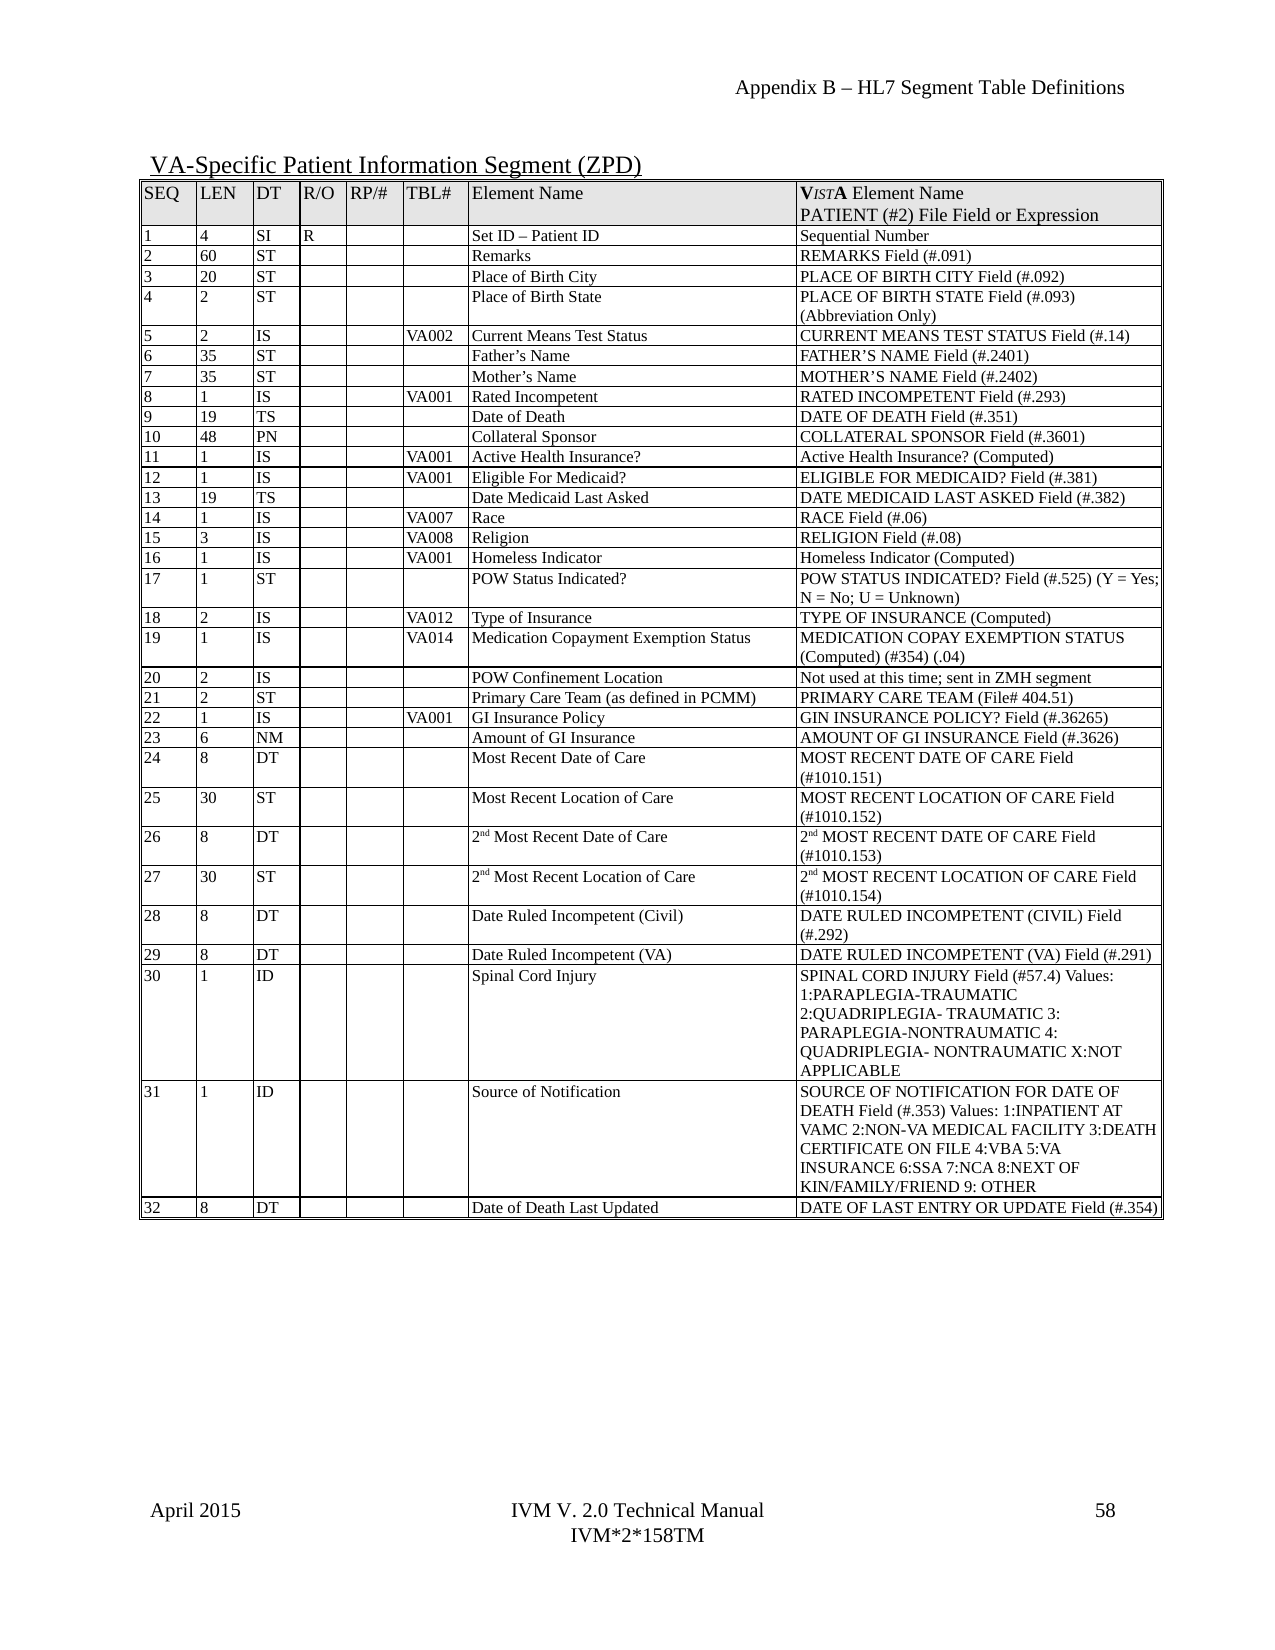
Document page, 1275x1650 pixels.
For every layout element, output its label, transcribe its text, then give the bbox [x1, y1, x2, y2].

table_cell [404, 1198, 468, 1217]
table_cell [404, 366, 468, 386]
subtitle VA-Specific Patient Information Segment (ZPD) [150, 150, 1125, 179]
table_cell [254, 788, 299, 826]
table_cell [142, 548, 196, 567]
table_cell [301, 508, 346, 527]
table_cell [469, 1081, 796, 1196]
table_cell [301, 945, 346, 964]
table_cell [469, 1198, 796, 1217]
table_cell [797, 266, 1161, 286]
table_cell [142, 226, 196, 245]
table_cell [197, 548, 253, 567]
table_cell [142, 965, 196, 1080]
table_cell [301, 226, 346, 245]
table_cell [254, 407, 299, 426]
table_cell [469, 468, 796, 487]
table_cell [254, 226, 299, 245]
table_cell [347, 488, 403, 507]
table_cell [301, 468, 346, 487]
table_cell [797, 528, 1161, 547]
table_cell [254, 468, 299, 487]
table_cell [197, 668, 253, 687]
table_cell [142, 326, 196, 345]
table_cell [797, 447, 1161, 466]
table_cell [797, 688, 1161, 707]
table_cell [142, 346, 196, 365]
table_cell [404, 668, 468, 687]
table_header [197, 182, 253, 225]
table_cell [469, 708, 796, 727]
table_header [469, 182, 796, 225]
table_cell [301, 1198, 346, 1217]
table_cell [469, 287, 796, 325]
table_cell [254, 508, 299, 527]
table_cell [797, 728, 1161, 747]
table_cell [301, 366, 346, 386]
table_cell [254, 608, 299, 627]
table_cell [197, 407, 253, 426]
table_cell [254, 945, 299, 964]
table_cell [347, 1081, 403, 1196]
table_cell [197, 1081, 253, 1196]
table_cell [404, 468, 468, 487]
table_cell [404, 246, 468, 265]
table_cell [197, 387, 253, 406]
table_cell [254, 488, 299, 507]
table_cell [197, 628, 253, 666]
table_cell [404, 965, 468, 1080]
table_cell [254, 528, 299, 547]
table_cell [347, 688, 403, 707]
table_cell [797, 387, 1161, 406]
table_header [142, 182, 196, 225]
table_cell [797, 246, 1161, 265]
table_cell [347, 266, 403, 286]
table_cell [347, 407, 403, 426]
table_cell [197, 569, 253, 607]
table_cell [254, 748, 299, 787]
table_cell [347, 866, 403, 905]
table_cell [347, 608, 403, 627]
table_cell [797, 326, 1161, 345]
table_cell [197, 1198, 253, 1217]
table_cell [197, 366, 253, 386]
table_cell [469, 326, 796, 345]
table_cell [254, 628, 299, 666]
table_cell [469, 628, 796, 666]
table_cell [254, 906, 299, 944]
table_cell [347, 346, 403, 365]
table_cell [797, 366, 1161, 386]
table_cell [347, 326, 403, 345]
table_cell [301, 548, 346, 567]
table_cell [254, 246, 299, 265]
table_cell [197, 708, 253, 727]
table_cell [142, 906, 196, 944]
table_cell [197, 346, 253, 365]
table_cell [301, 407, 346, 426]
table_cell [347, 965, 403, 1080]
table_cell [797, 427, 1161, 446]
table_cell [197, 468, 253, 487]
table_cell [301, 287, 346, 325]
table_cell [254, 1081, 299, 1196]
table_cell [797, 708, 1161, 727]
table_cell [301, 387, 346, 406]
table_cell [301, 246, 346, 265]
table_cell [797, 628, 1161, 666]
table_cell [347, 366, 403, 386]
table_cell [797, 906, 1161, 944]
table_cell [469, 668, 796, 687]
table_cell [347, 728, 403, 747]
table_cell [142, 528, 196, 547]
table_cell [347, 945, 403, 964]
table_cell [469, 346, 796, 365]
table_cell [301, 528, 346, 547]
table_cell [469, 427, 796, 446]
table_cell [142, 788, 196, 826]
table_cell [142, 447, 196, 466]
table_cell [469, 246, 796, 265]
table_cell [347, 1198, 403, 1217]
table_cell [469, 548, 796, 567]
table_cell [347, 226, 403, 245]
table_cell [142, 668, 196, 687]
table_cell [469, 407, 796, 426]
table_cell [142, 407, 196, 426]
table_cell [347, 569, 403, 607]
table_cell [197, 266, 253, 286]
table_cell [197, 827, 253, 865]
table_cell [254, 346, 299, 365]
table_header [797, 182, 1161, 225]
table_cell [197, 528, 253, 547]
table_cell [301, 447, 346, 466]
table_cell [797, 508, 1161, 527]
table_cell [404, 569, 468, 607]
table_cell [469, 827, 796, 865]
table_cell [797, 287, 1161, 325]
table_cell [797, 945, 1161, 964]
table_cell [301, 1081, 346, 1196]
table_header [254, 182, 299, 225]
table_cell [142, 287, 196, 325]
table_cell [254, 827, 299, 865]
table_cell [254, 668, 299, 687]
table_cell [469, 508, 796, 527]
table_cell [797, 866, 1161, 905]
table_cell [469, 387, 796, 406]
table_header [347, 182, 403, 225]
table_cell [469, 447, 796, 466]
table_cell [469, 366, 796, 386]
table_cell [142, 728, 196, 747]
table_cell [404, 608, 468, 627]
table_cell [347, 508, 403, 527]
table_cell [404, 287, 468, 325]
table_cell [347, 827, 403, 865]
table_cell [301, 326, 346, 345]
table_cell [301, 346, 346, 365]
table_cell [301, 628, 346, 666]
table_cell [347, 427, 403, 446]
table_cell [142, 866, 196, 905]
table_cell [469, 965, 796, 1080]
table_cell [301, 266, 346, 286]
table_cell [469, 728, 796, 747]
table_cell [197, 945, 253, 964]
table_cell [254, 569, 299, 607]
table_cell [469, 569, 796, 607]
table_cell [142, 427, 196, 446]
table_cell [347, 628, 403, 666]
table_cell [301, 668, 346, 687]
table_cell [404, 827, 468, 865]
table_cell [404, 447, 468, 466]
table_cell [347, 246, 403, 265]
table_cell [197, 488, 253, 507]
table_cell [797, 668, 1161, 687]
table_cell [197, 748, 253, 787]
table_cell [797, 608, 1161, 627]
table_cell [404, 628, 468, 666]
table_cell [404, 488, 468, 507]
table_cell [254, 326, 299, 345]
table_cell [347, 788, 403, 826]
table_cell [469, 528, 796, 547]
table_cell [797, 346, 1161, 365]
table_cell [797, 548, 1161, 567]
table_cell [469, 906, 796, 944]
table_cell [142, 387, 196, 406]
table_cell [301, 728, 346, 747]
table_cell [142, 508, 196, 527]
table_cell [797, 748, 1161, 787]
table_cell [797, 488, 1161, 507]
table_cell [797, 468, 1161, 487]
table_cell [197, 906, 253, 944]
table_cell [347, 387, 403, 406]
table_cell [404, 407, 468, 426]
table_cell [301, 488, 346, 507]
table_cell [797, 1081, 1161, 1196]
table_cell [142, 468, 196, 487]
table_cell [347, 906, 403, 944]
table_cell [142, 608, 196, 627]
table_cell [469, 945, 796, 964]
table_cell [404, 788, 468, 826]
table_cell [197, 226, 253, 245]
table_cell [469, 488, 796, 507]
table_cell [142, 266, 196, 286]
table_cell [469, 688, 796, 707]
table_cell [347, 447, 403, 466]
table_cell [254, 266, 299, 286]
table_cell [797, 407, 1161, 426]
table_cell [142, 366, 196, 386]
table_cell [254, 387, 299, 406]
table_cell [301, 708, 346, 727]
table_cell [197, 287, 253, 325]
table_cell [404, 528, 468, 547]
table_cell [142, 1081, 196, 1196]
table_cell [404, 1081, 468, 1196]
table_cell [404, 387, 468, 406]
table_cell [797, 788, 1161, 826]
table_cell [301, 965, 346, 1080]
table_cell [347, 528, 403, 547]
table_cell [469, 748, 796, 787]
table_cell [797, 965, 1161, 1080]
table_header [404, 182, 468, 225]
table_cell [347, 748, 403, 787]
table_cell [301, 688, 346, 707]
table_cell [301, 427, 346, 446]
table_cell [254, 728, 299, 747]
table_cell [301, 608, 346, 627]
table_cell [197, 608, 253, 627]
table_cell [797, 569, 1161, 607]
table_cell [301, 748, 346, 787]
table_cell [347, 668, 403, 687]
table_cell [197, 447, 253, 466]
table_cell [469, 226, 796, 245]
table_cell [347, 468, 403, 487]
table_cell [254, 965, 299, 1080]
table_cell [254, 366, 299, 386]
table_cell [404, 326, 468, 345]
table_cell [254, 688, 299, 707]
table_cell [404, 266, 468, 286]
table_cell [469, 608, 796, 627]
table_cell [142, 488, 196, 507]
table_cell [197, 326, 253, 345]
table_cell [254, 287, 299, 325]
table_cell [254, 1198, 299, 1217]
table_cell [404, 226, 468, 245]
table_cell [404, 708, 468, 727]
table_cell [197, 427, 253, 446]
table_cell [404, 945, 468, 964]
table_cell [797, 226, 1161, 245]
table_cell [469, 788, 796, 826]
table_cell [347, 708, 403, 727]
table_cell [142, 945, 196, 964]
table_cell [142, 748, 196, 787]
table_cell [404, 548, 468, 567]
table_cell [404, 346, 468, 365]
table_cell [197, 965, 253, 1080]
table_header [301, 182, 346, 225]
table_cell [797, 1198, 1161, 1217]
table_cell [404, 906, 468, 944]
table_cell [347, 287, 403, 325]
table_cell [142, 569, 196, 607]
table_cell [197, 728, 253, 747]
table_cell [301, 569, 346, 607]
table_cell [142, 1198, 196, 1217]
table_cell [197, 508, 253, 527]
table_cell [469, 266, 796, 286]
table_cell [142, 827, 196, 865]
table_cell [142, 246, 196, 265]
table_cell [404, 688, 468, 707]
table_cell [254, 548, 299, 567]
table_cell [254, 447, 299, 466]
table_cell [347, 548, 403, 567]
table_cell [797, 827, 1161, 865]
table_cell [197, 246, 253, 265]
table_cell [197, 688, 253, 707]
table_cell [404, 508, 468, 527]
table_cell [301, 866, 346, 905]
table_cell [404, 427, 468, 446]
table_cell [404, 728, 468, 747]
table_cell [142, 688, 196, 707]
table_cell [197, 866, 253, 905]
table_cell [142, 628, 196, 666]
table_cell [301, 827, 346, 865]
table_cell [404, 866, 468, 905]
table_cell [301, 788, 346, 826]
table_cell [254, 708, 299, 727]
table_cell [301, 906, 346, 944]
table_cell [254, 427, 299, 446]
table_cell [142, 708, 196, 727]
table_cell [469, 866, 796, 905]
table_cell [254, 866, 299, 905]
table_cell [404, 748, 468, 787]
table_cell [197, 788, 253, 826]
